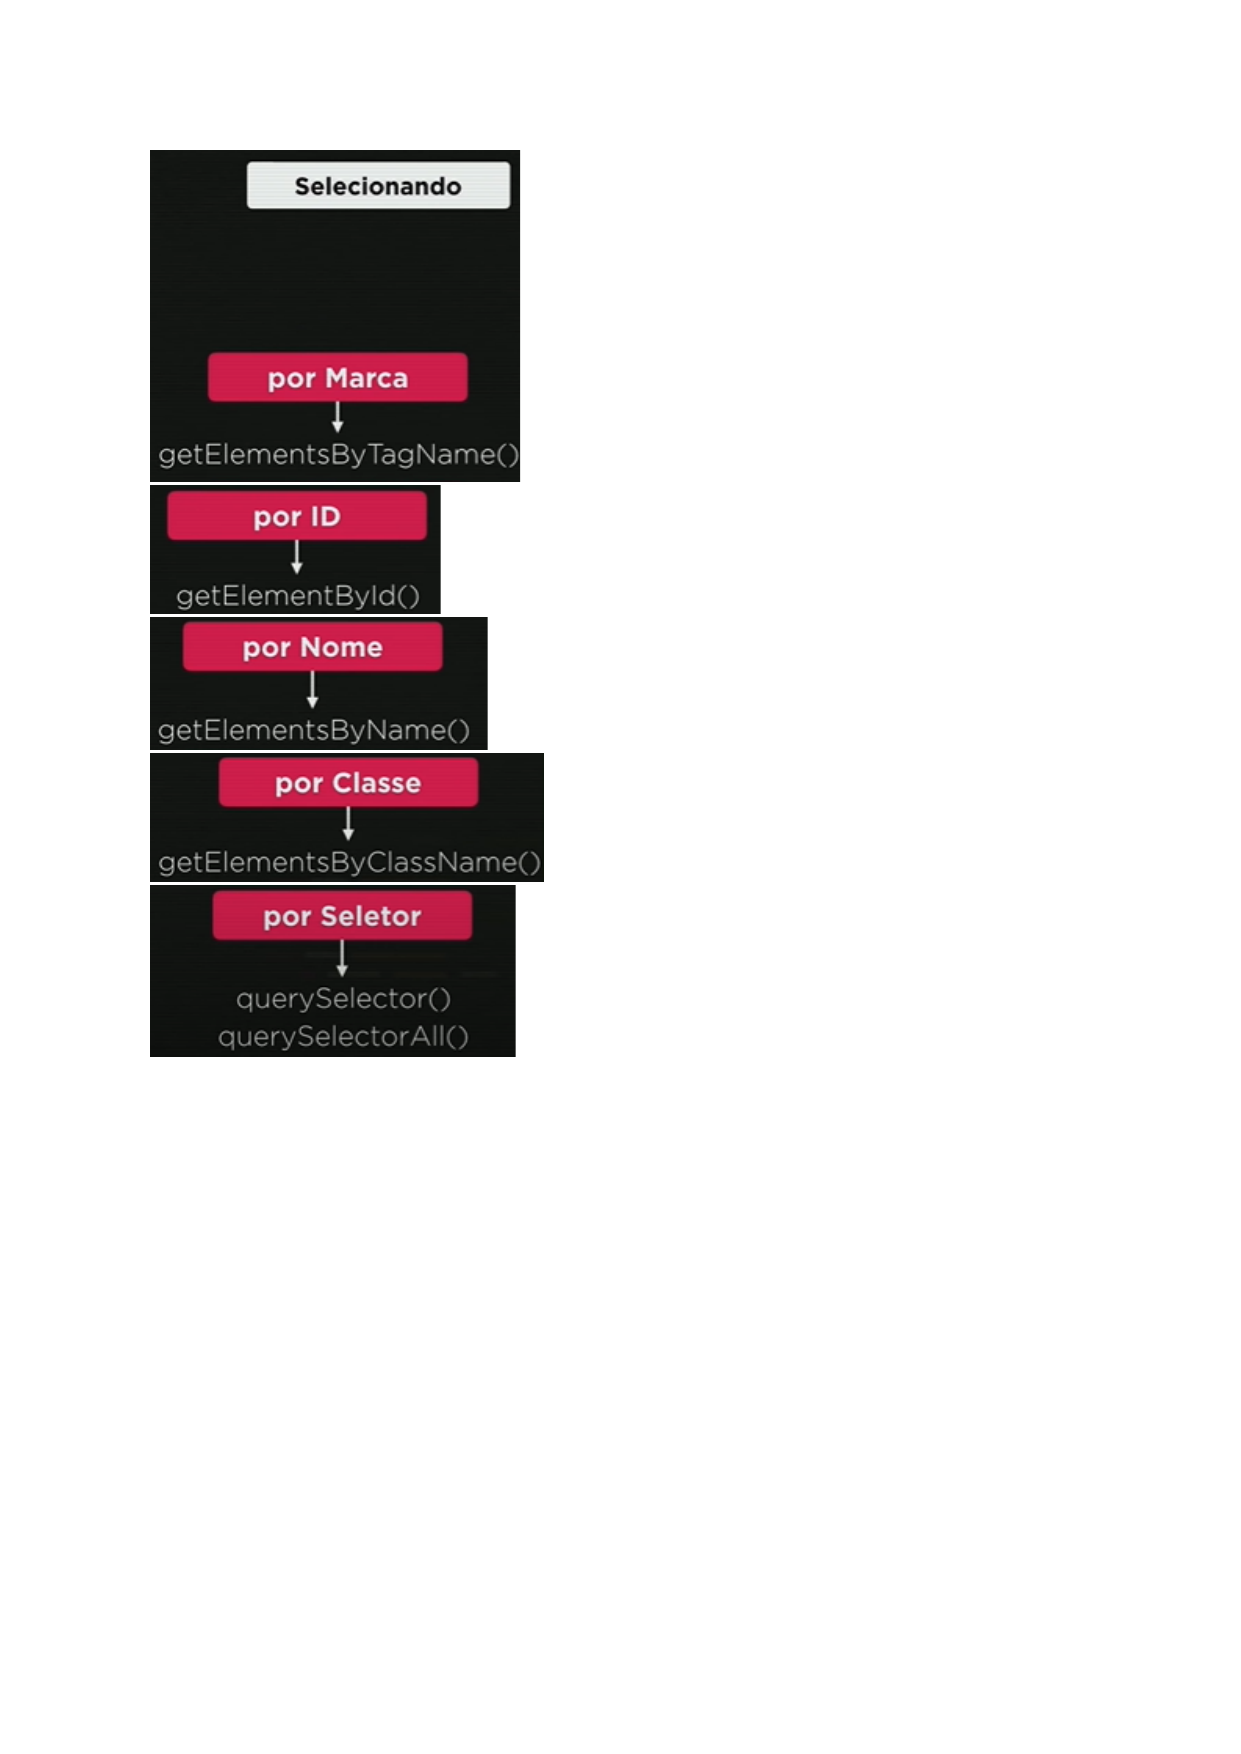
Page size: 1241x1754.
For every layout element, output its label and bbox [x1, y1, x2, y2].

picture [150, 485, 441, 614]
picture [150, 885, 516, 1057]
picture [150, 150, 521, 482]
picture [150, 753, 544, 882]
picture [150, 617, 488, 750]
